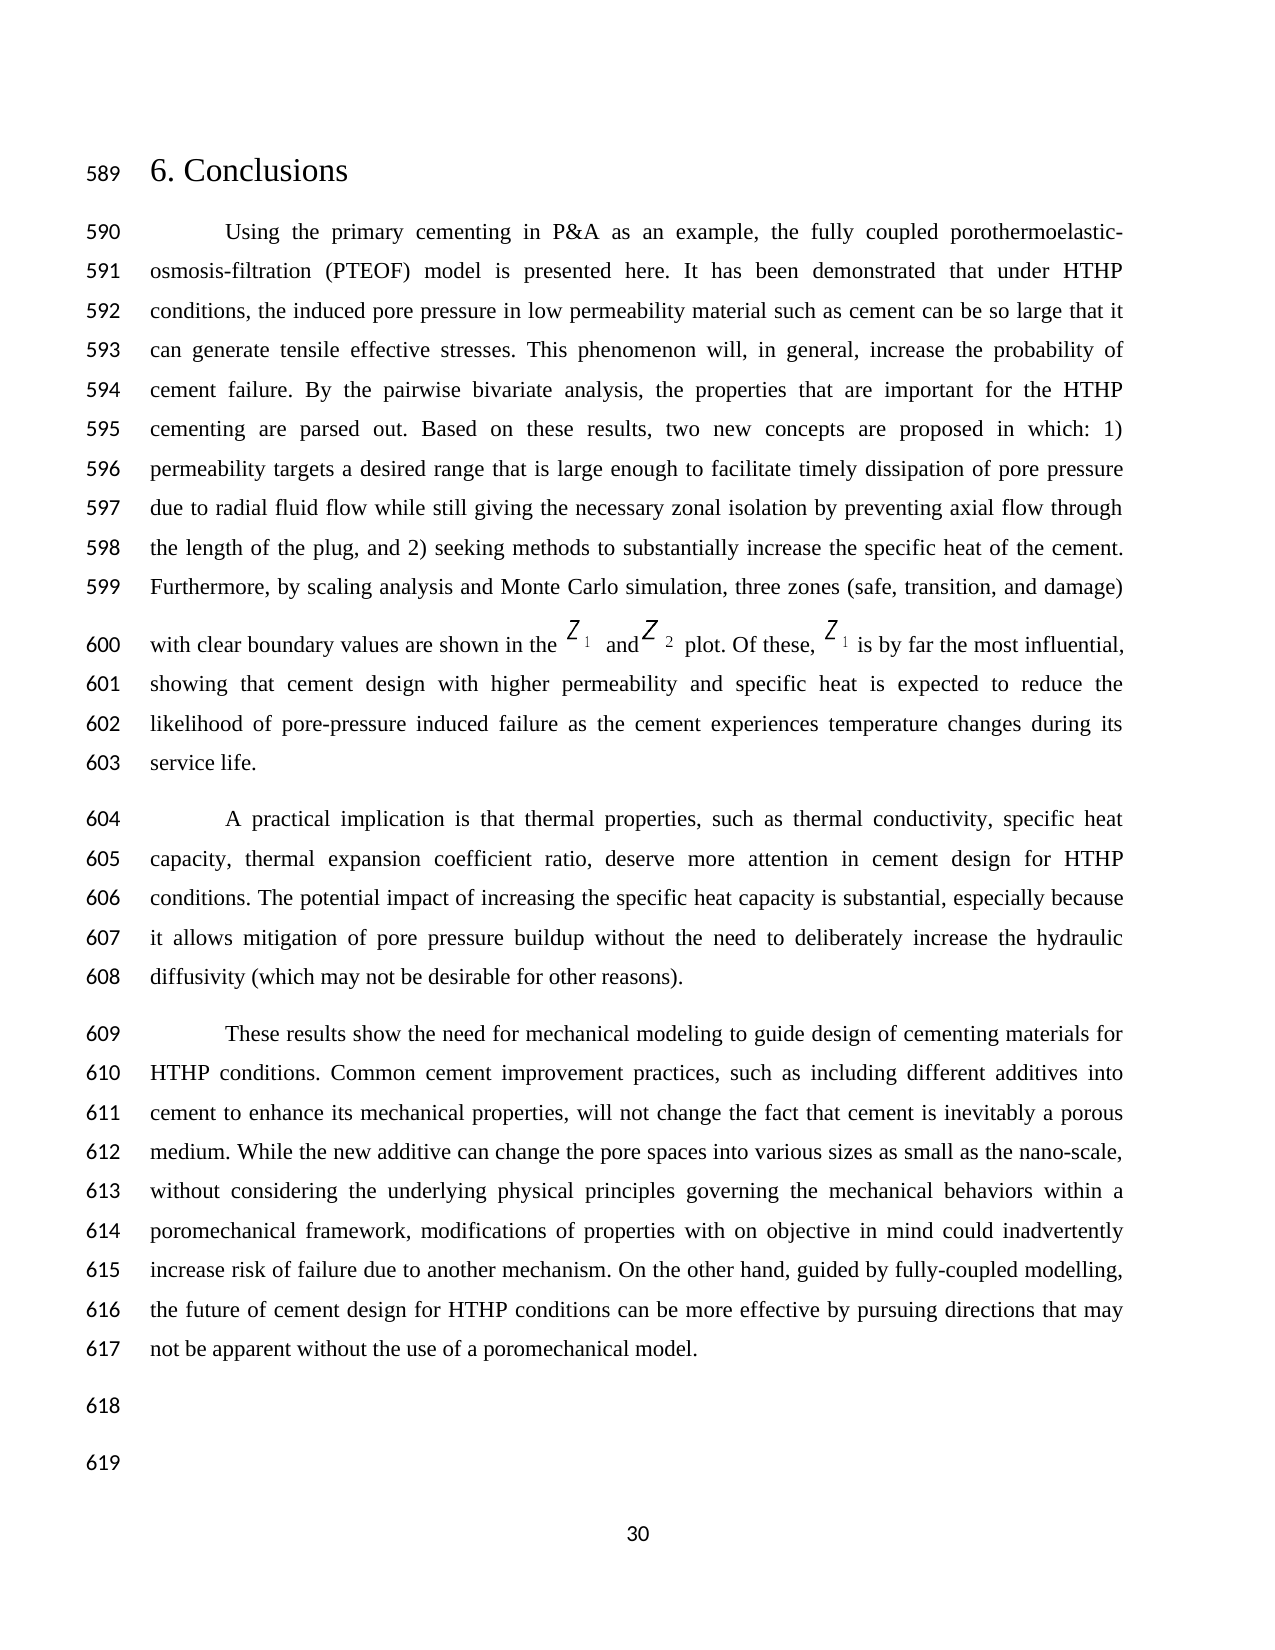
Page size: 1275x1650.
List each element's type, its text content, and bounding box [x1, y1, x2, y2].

text A practical implication is that thermal properties, such as thermal conductivity, specific heat capacity, thermal expansion coefficient ratio, deserve more attention in cement design for HTHP conditions. The potential impact of increasing the specific heat capacity is substantial, especially because it allows mitigation of pore pressure buildup without the need to deliberately increase the hydraulic diffusivity (which may not be desirable for other reasons). [150, 806, 1125, 990]
text Using the primary cementing in P&A as an example, the fully coupled porothermoelastic-osmosis-filtration (PTEOF) model is presented here. It has been demonstrated that under HTHP conditions, the induced pore pressure in low permeability material such as cement can be so large that it can generate tensile effective stresses. This phenomenon will, in general, increase the probability of cement failure. By the pairwise bivariate analysis, the properties that are important for the HTHP cementing are parsed out. Based on these results, two new concepts are proposed in which: 1) permeability targets a desired range that is large enough to facilitate timely dissipation of pore pressure due to radial fluid flow while still giving the necessary zonal isolation by preventing axial flow through the length of the plug, and 2) seeking methods to substantially increase the specific heat of the cement. Furthermore, by scaling analysis and Monte Carlo simulation, three zones (safe, transition, and damage) with clear boundary values are shown in the and plot. Of these, is by far the most influential, showing that cement design with higher permeability and specific heat is expected to reduce the likelihood of pore-pressure induced failure as the cement experiences temperature changes during its service life. [150, 218, 1125, 776]
text These results show the need for mechanical modeling to guide design of cementing materials for HTHP conditions. Common cement improvement practices, such as including different additives into cement to enhance its mechanical properties, will not change the fact that cement is inevitably a porous medium. While the new additive can change the pore spaces into various sizes as small as the nano-scale, without considering the underlying physical principles governing the mechanical behaviors within a poromechanical framework, modifications of properties with on objective in mind could inadvertently increase risk of failure due to another mechanism. On the other hand, guided by fully-coupled modelling, the future of cement design for HTHP conditions can be more effective by pursuing directions that may not be apparent without the use of a poromechanical model. [150, 1019, 1125, 1362]
text 6. Conclusions [150, 150, 1125, 188]
